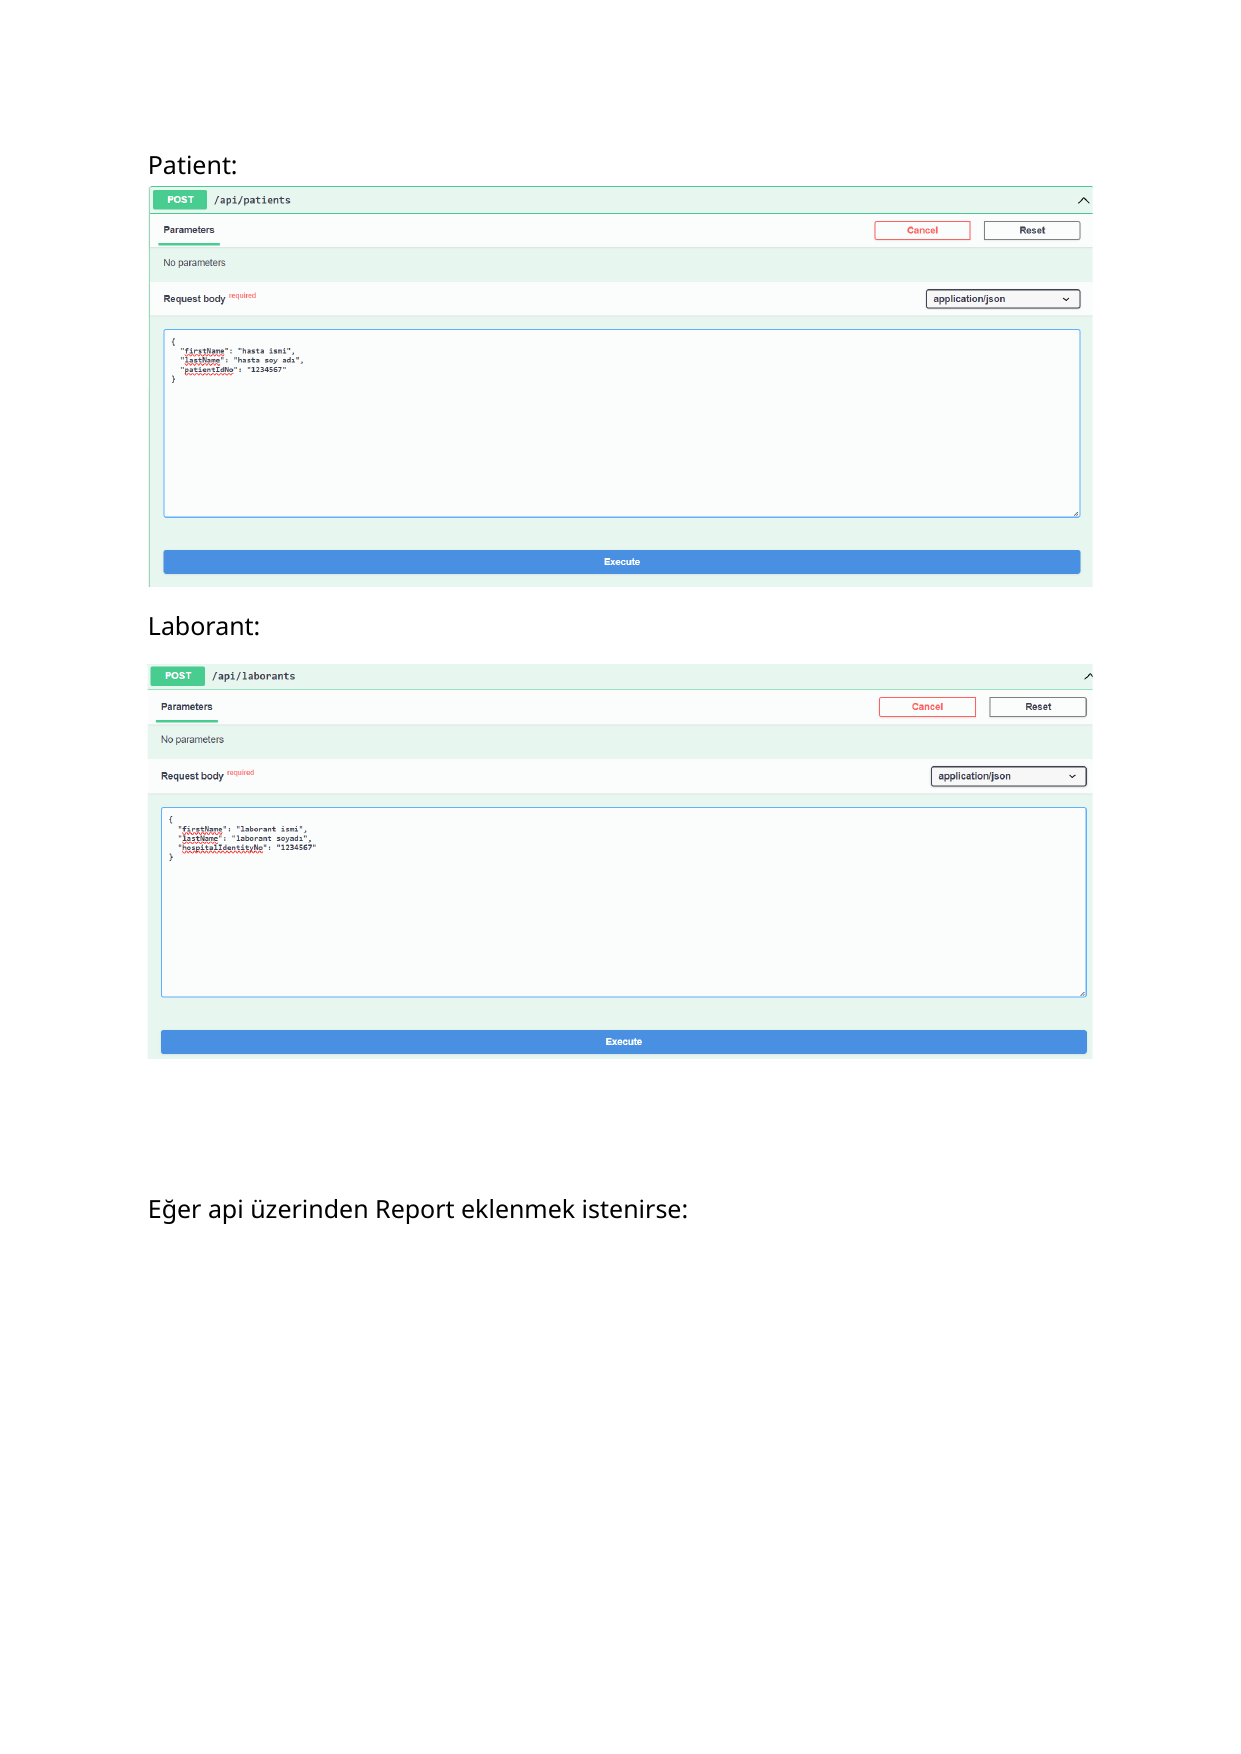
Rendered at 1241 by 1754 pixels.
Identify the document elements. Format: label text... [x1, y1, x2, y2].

text Eğer api üzerinden Report eklenmek istenirse: [148, 1192, 1093, 1226]
picture [147, 186, 1093, 587]
picture [147, 664, 1093, 1059]
text Patient: [148, 148, 1093, 186]
text Laborant: [148, 608, 1093, 642]
